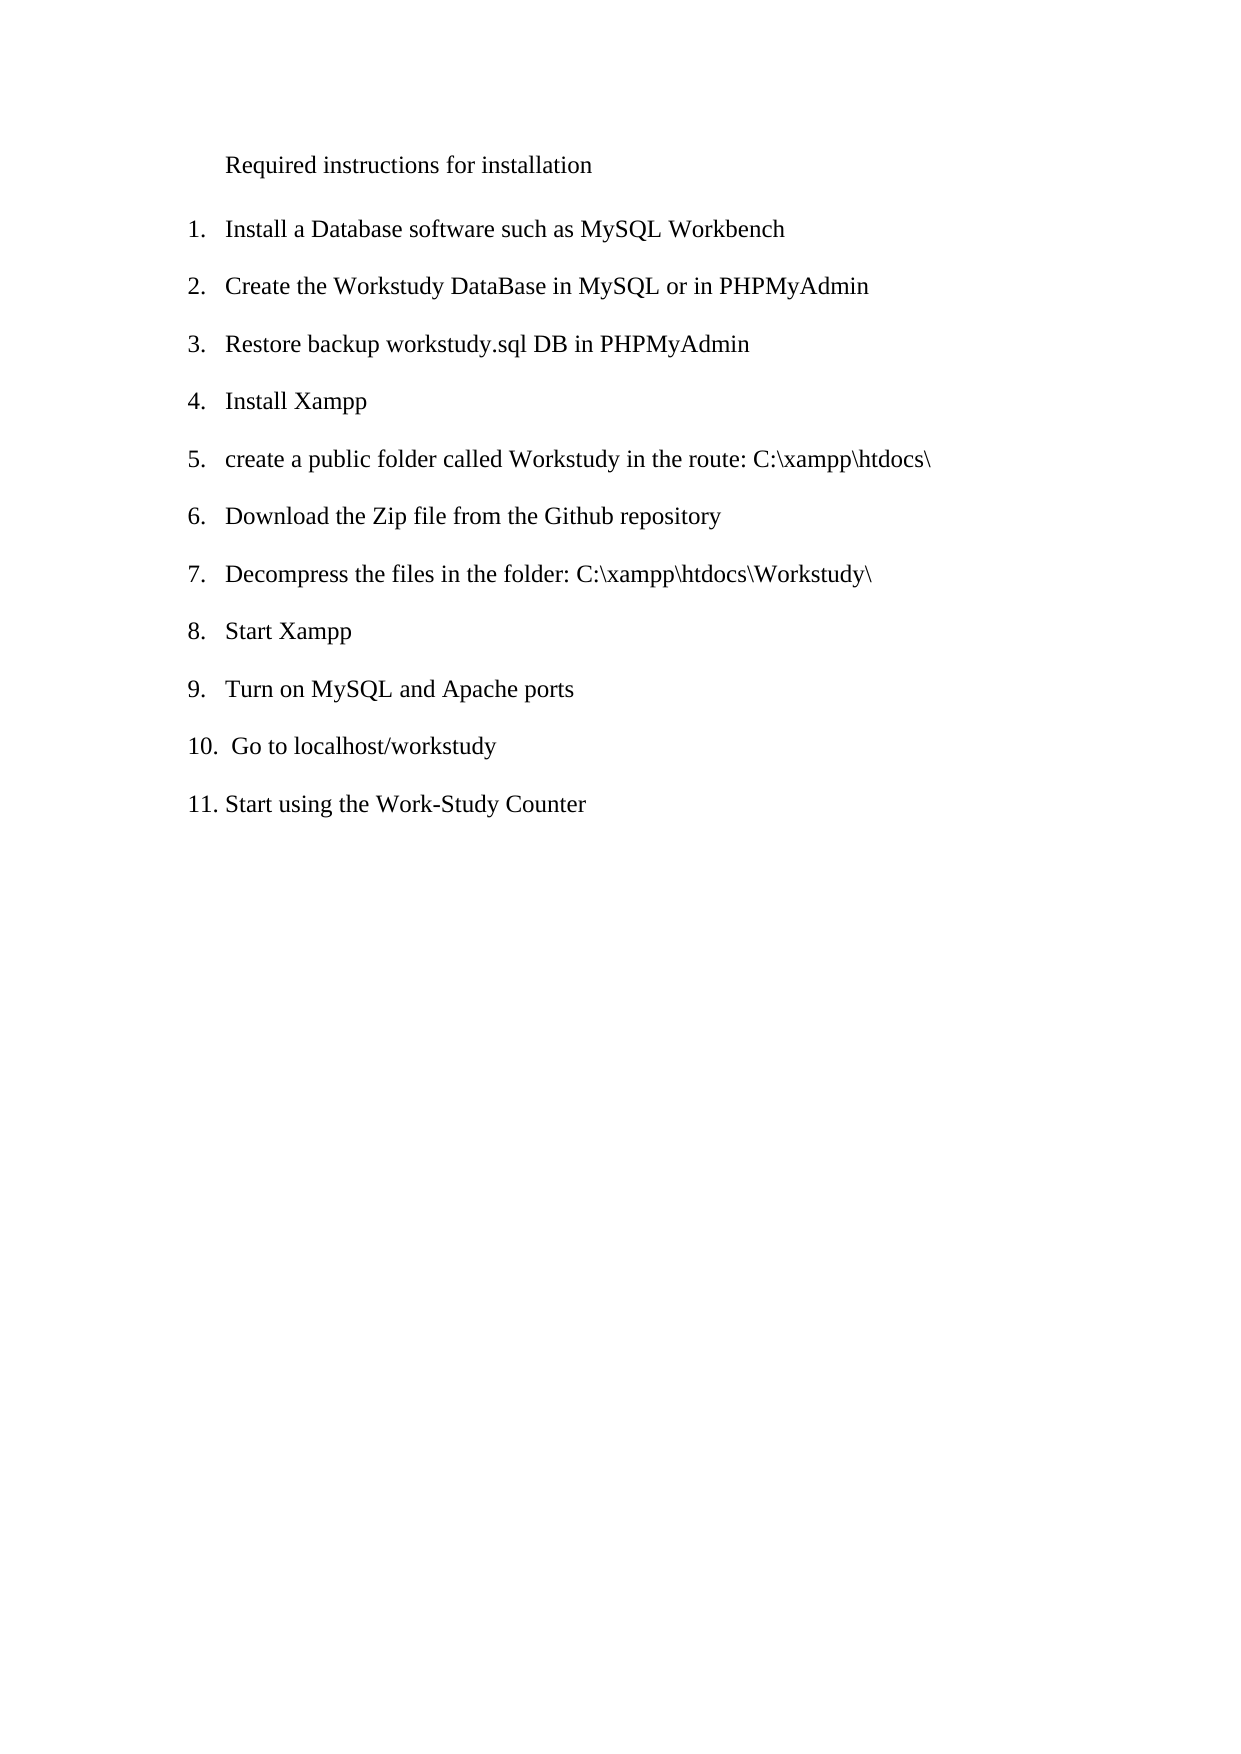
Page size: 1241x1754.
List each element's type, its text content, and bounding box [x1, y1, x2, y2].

list Decompress the files in the folder: C:\xampp\htdocs\Workstudy\ [187, 559, 1090, 587]
subtitle Required instructions for installation [150, 150, 1090, 179]
list Go to localhost/workstudy [187, 731, 1090, 760]
list Start using the Work-Study Counter [187, 789, 1090, 817]
list Turn on MySQL and Apache ports [187, 674, 1090, 702]
list Create the Workstudy DataBase in MySQL or in PHPMyAdmin [187, 271, 1090, 300]
list Install a Database software such as MySQL Workbench [187, 214, 1090, 242]
list Download the Zip file from the Github repository [187, 501, 1090, 530]
list create a public folder called Workstudy in the route: C:\xampp\htdocs\ [187, 444, 1090, 472]
list Install Xampp [187, 386, 1090, 415]
list Start Xampp [187, 616, 1090, 645]
list Restore backup workstudy.sql DB in PHPMyAdmin [187, 329, 1090, 357]
